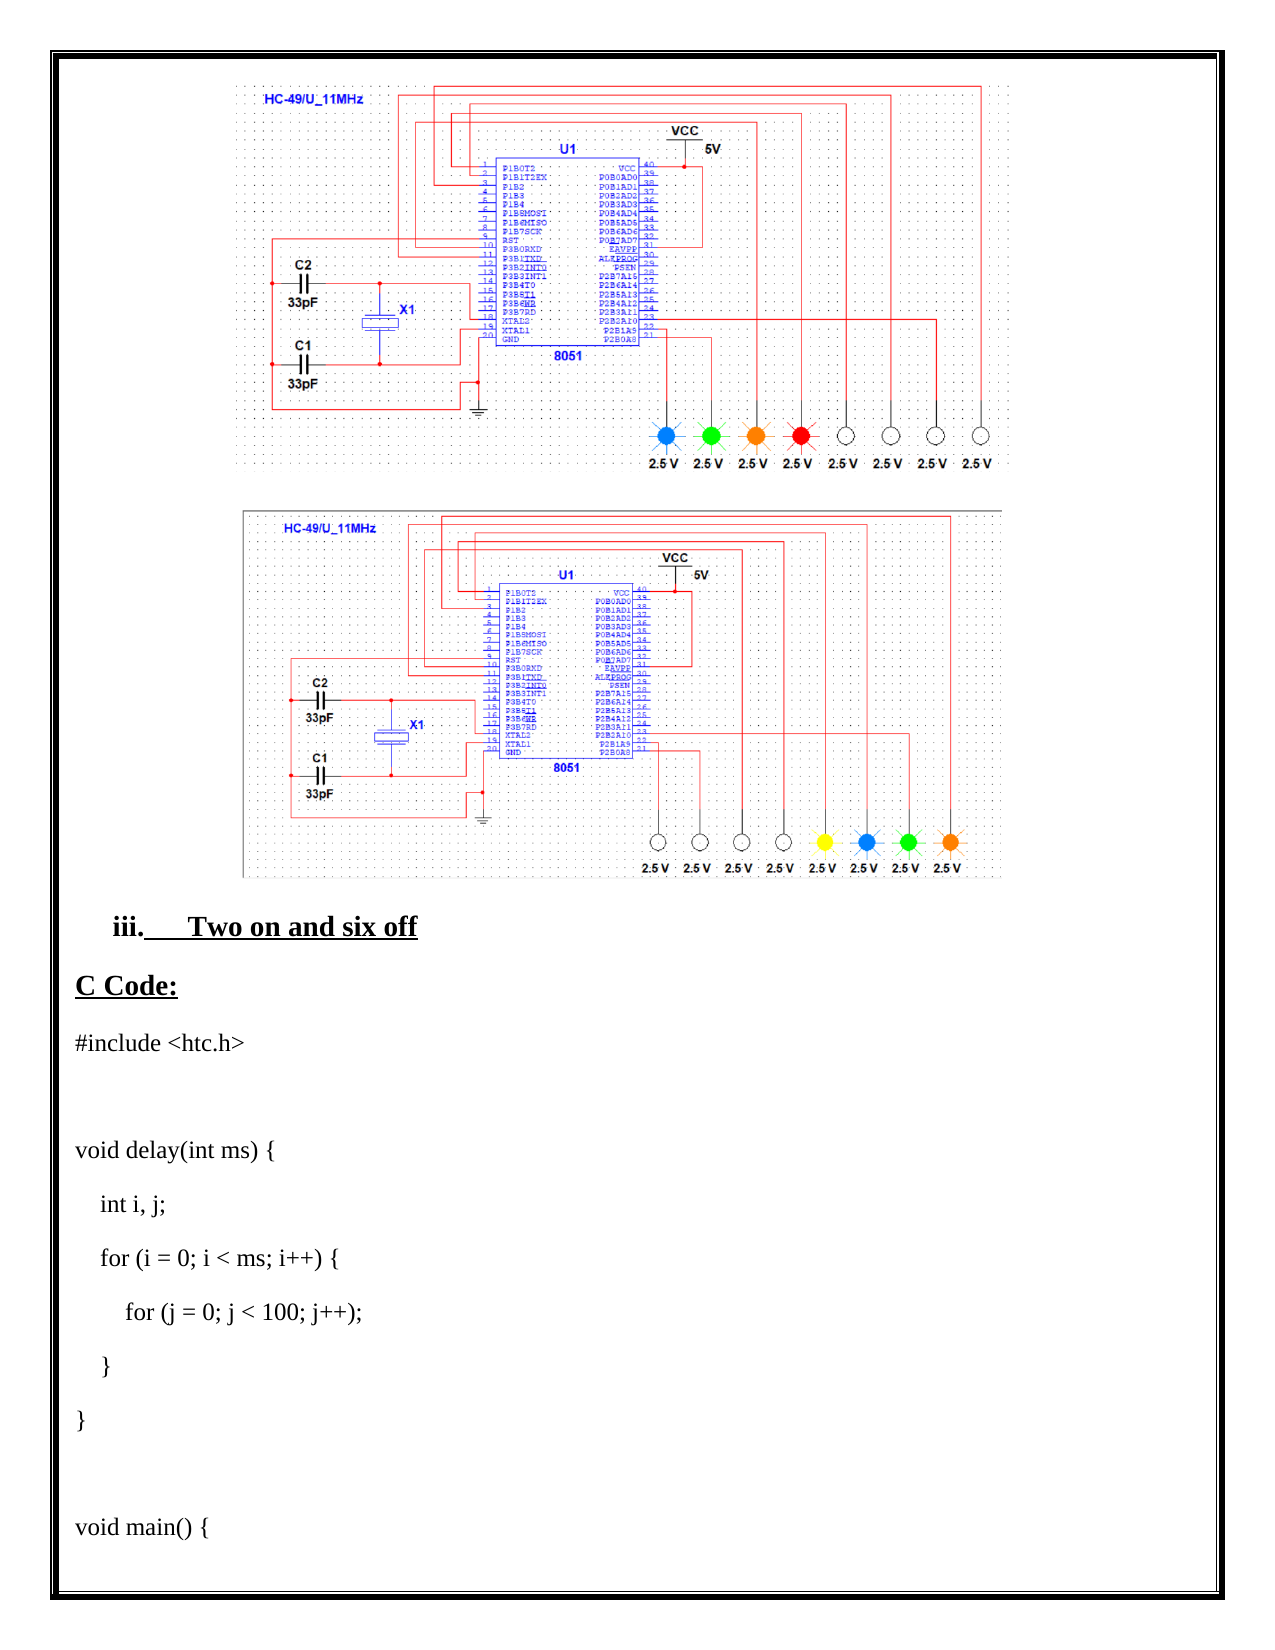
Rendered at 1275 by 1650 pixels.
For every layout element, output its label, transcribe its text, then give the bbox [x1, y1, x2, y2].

picture [242, 510, 1002, 879]
text for (i = 0; i < ms; i++) { [75, 1243, 1200, 1272]
text #include <htc.h> [75, 1028, 1200, 1056]
text } [75, 1351, 1200, 1379]
text C Code: [75, 968, 1200, 1002]
text for (j = 0; j < 100; j++); [75, 1297, 1200, 1326]
text void delay(int ms) { [75, 1135, 1200, 1164]
text } [75, 1405, 1200, 1433]
text void main() { [75, 1512, 1200, 1541]
text int i, j; [75, 1189, 1200, 1218]
picture [229, 82, 1011, 472]
